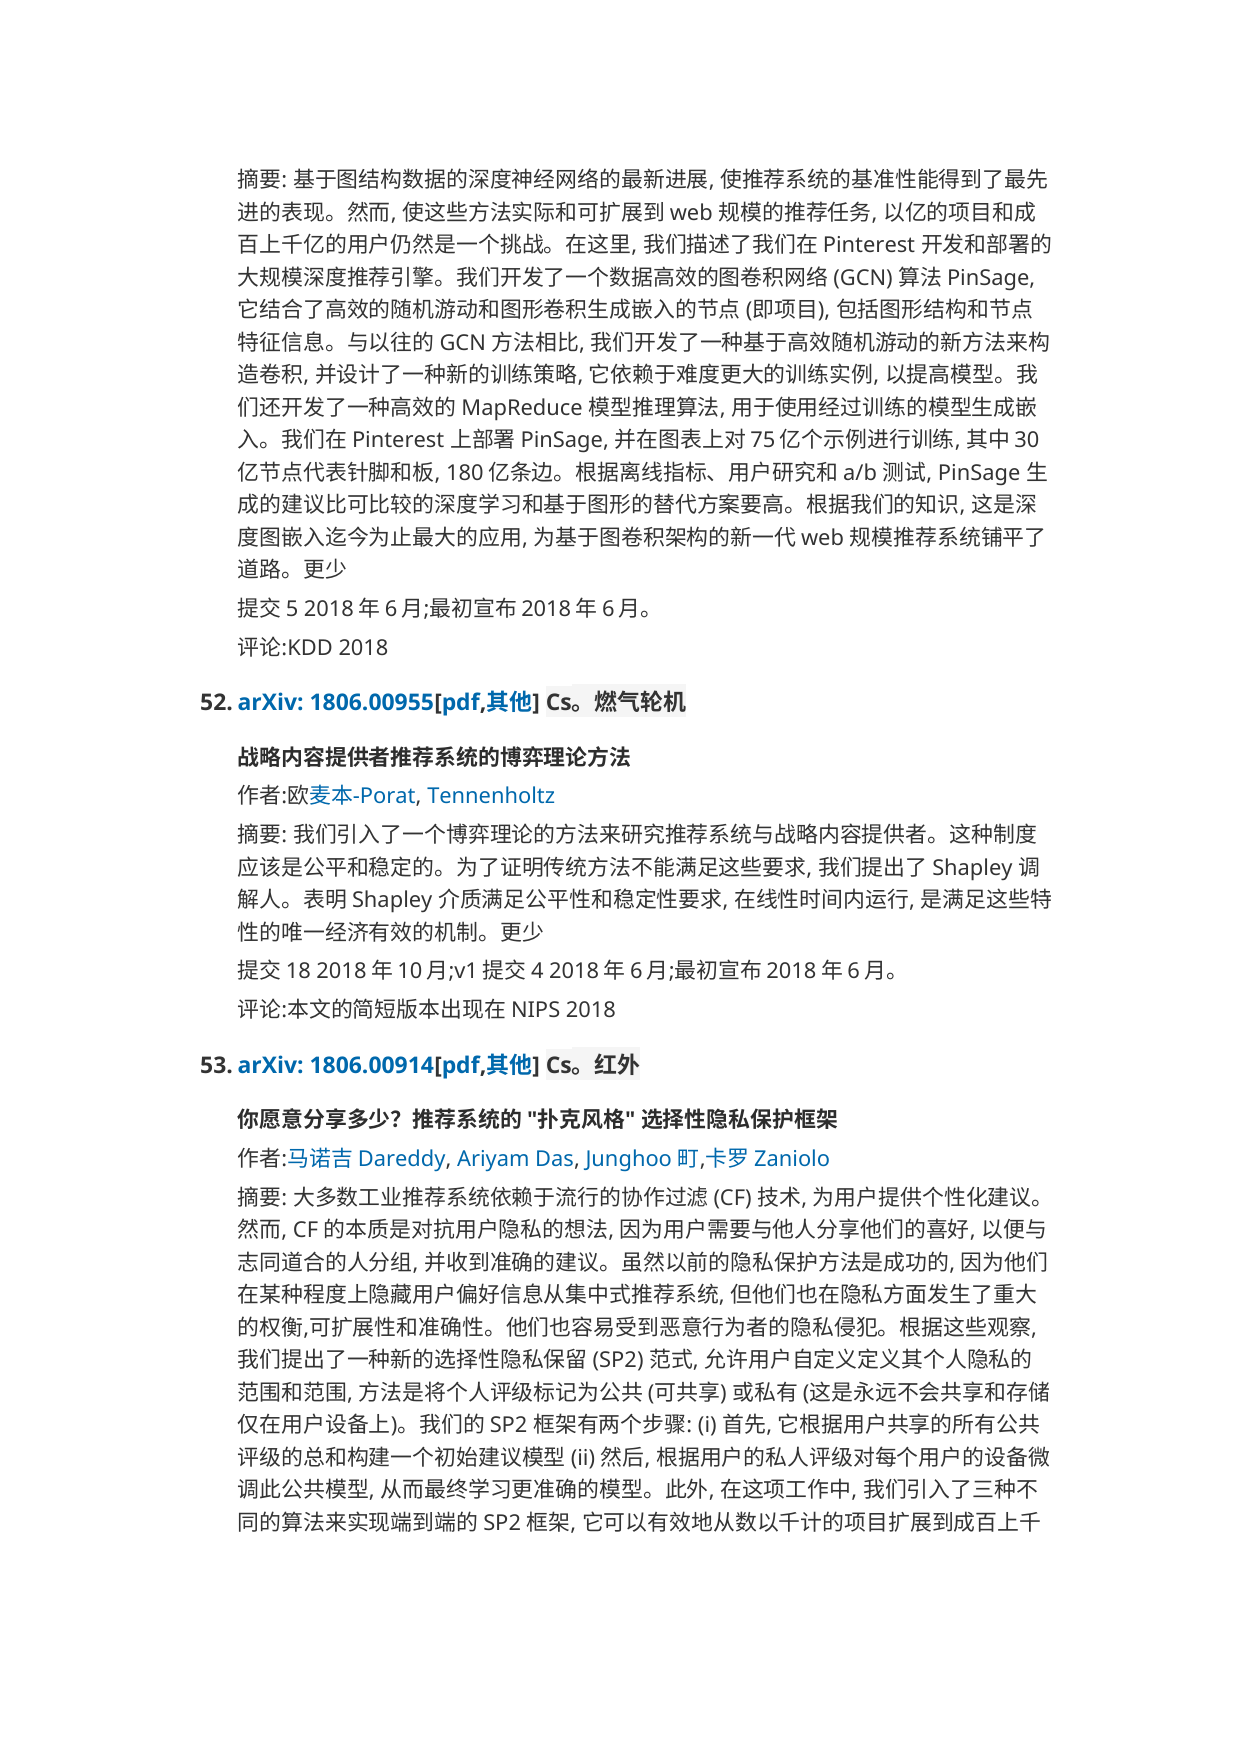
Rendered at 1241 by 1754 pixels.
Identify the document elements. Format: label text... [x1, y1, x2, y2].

text 摘要: 我们引入了一个博弈理论的方法来研究推荐系统与战略内容提供者。这种制度应该是公平和稳定的。为了证明传统方法不能满足这些要求, 我们提出了 Shapley 调解人。表明 Shapley 介质满足公平性和稳定性要求, 在线性时间内运行, 是满足这些特性的唯一经济有效的机制。更少 [237, 817, 1053, 947]
text 摘要: 基于图结构数据的深度神经网络的最新进展, 使推荐系统的基准性能得到了最先进的表现。然而, 使这些方法实际和可扩展到 web 规模的推荐任务, 以亿的项目和成百上千亿的用户仍然是一个挑战。在这里, 我们描述了我们在 Pinterest 开发和部署的大规模深度推荐引擎。我们开发了一个数据高效的图卷积网络 (GCN) 算法 PinSage, 它结合了高效的随机游动和图形卷积生成嵌入的节点 (即项目), 包括图形结构和节点特征信息。与以往的 GCN 方法相比, 我们开发了一种基于高效随机游动的新方法来构造卷积, 并设计了一种新的训练策略, 它依赖于难度更大的训练实例, 以提高模型。我们还开发了一种高效的 MapReduce 模型推理算法, 用于使用经过训练的模型生成嵌入。我们在 Pinterest 上部署 PinSage, 并在图表上对75亿个示例进行训练, 其中30亿节点代表针脚和板, 180亿条边。根据离线指标、用户研究和 a/b 测试, PinSage 生成的建议比可比较的深度学习和基于图形的替代方案要高。根据我们的知识, 这是深度图嵌入迄今为止最大的应用, 为基于图卷积架构的新一代 web 规模推荐系统铺平了道路。更少 [237, 162, 1053, 584]
text 提交5 2018年6月;最初宣布2018年6月。 [237, 591, 1053, 623]
text 评论:KDD 2018 [237, 629, 1053, 662]
list arXiv: 1806.00955[pdf,其他] Cs。燃气轮机 [200, 668, 1053, 733]
text 评论:本文的简短版本出现在 NIPS 2018 [237, 992, 1053, 1024]
text 作者:欧麦本-Porat, Tennenholtz [237, 778, 1053, 811]
text 提交18 2018年10月;v1提交 4 2018年6月;最初宣布2018年6月。 [237, 953, 1053, 986]
list arXiv: 1806.00914[pdf,其他] Cs。红外 [200, 1031, 1053, 1096]
text 战略内容提供者推荐系统的博弈理论方法 [237, 739, 1053, 772]
text 作者:马诺吉 Dareddy, Ariyam Das, Junghoo 町,卡罗 Zaniolo [237, 1141, 1053, 1173]
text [237, 1179, 1053, 1537]
text 你愿意分享多少？推荐系统的 "扑克风格" 选择性隐私保护框架 [237, 1102, 1053, 1134]
